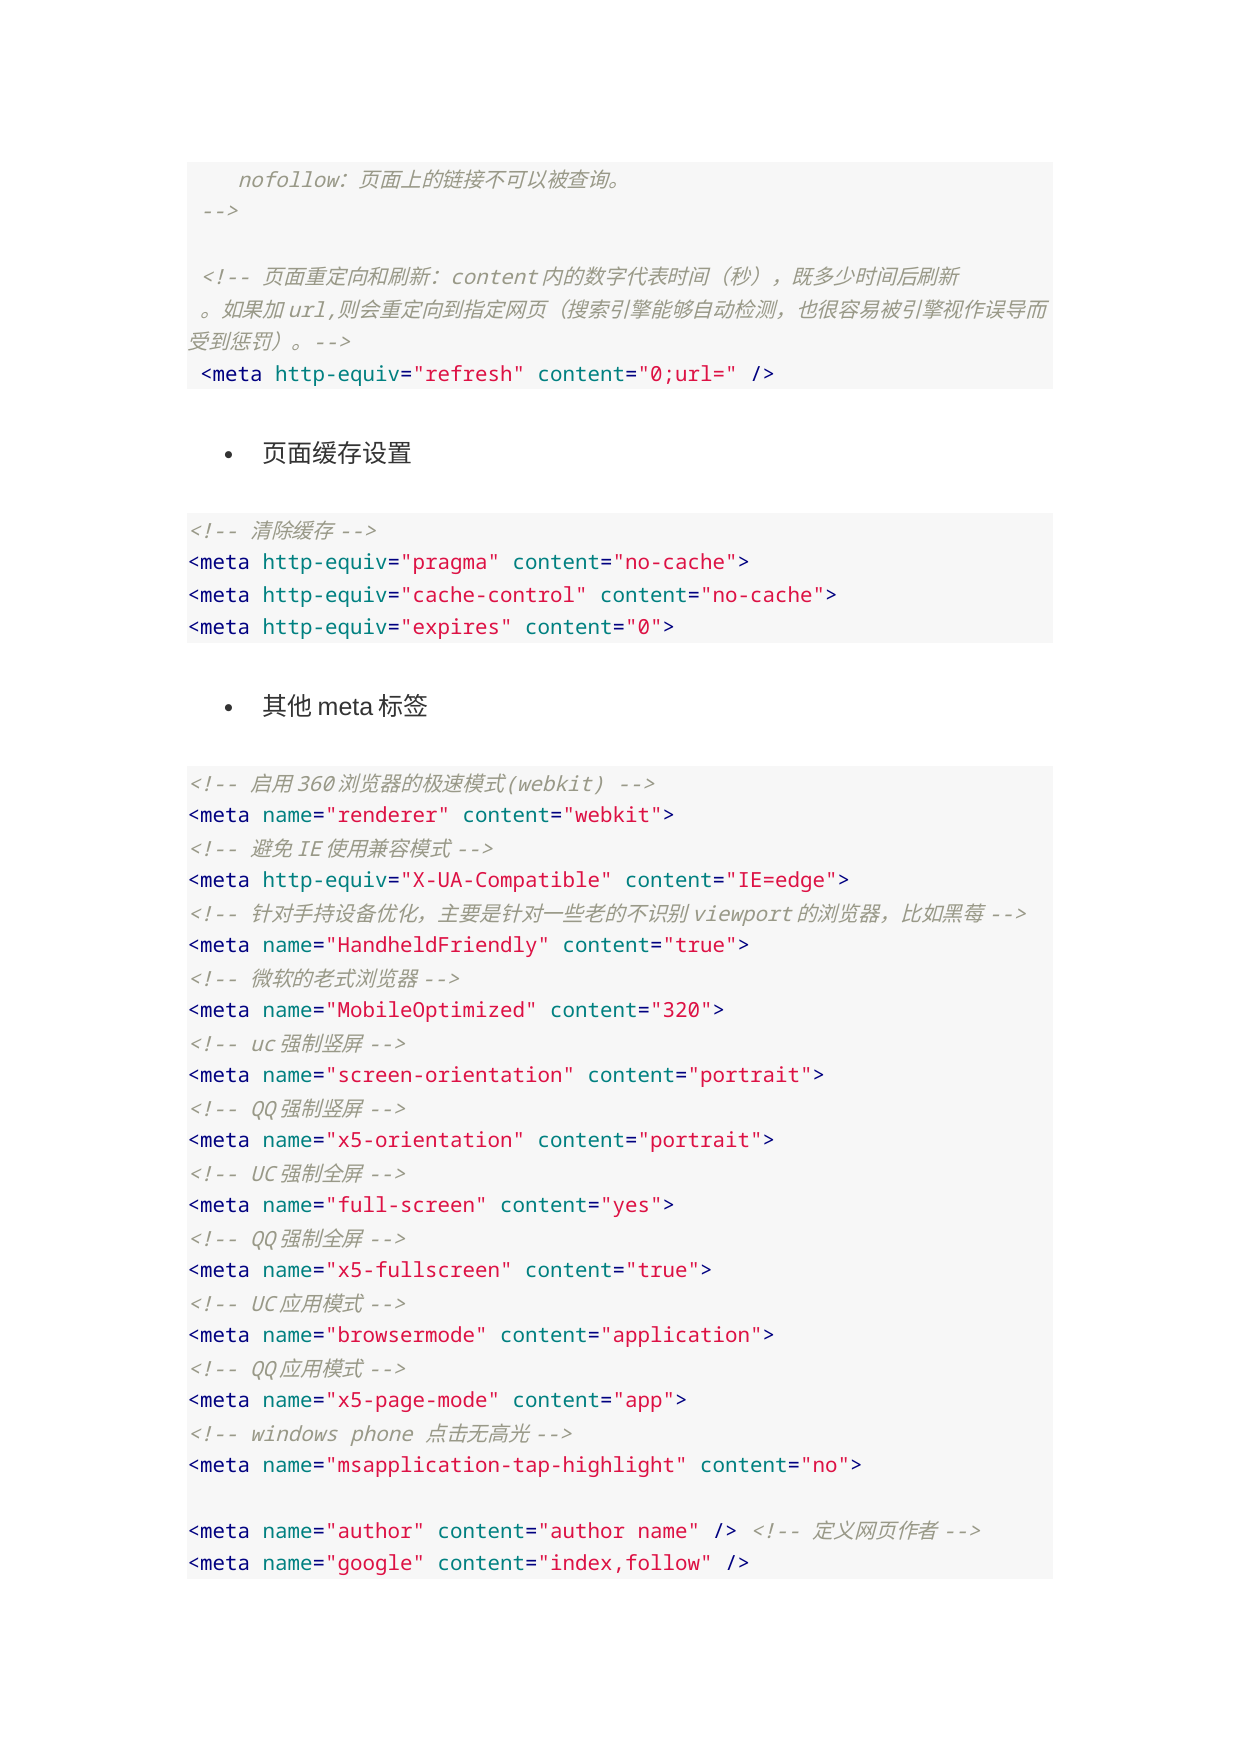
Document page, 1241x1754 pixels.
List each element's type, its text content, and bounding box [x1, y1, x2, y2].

text <meta name="browsermode" content="application"> [187, 1319, 1053, 1351]
text <!-- QQ强制竖屏 --> [187, 1091, 1053, 1124]
text <meta http-equiv="pragma" content="no-cache"> [187, 545, 1053, 578]
text <meta http-equiv="cache-control" content="no-cache"> [187, 578, 1053, 610]
text <!-- QQ强制全屏 --> [187, 1221, 1053, 1254]
text <meta name="x5-orientation" content="portrait"> [187, 1124, 1053, 1156]
text <!-- windows phone 点击无高光 --> [187, 1416, 1053, 1449]
text <meta http-equiv="X-UA-Compatible" content="IE=edge"> [187, 864, 1053, 896]
text 。如果加url,则会重定向到指定网页（搜索引擎能够自动检测，也很容易被引擎视作误导而受到惩罚）。--> [187, 292, 1053, 357]
list 页面缓存设置 [225, 419, 1053, 484]
text <meta name="MobileOptimized" content="320"> [187, 994, 1053, 1026]
text <meta name="full-screen" content="yes"> [187, 1189, 1053, 1221]
text <!-- 微软的老式浏览器 --> [187, 961, 1053, 994]
text --> [187, 194, 1053, 227]
text <meta name="screen-orientation" content="portrait"> [187, 1059, 1053, 1091]
text <meta http-equiv="refresh" content="0;url=" /> [187, 357, 1053, 389]
text <meta name="x5-fullscreen" content="true"> [187, 1254, 1053, 1286]
text <!-- UC应用模式 --> [187, 1286, 1053, 1319]
text <meta http-equiv="expires" content="0"> [187, 610, 1053, 643]
text <!-- UC强制全屏 --> [187, 1156, 1053, 1189]
text <meta name="renderer" content="webkit"> [187, 799, 1053, 831]
text <meta name="HandheldFriendly" content="true"> [187, 929, 1053, 961]
text <!-- QQ应用模式 --> [187, 1351, 1053, 1384]
text <!-- uc强制竖屏 --> [187, 1026, 1053, 1059]
list 其他meta标签 [225, 672, 1053, 737]
text <meta name="msapplication-tap-highlight" content="no"> [187, 1449, 1053, 1481]
text nofollow：页面上的链接不可以被查询。 [187, 162, 1053, 194]
text <meta name="google" content="index,follow" /> [187, 1546, 1053, 1579]
text <!-- 清除缓存 --> [187, 513, 1053, 545]
text <meta name="author" content="author name" /> <!-- 定义网页作者 --> [187, 1514, 1053, 1546]
text <!-- 启用360浏览器的极速模式(webkit) --> [187, 766, 1053, 799]
text <!-- 避免IE使用兼容模式 --> [187, 831, 1053, 864]
text <!-- 针对手持设备优化，主要是针对一些老的不识别viewport的浏览器，比如黑莓 --> [187, 896, 1053, 929]
text <!-- 页面重定向和刷新：content内的数字代表时间（秒），既多少时间后刷新 [187, 259, 1053, 292]
text <meta name="x5-page-mode" content="app"> [187, 1384, 1053, 1416]
